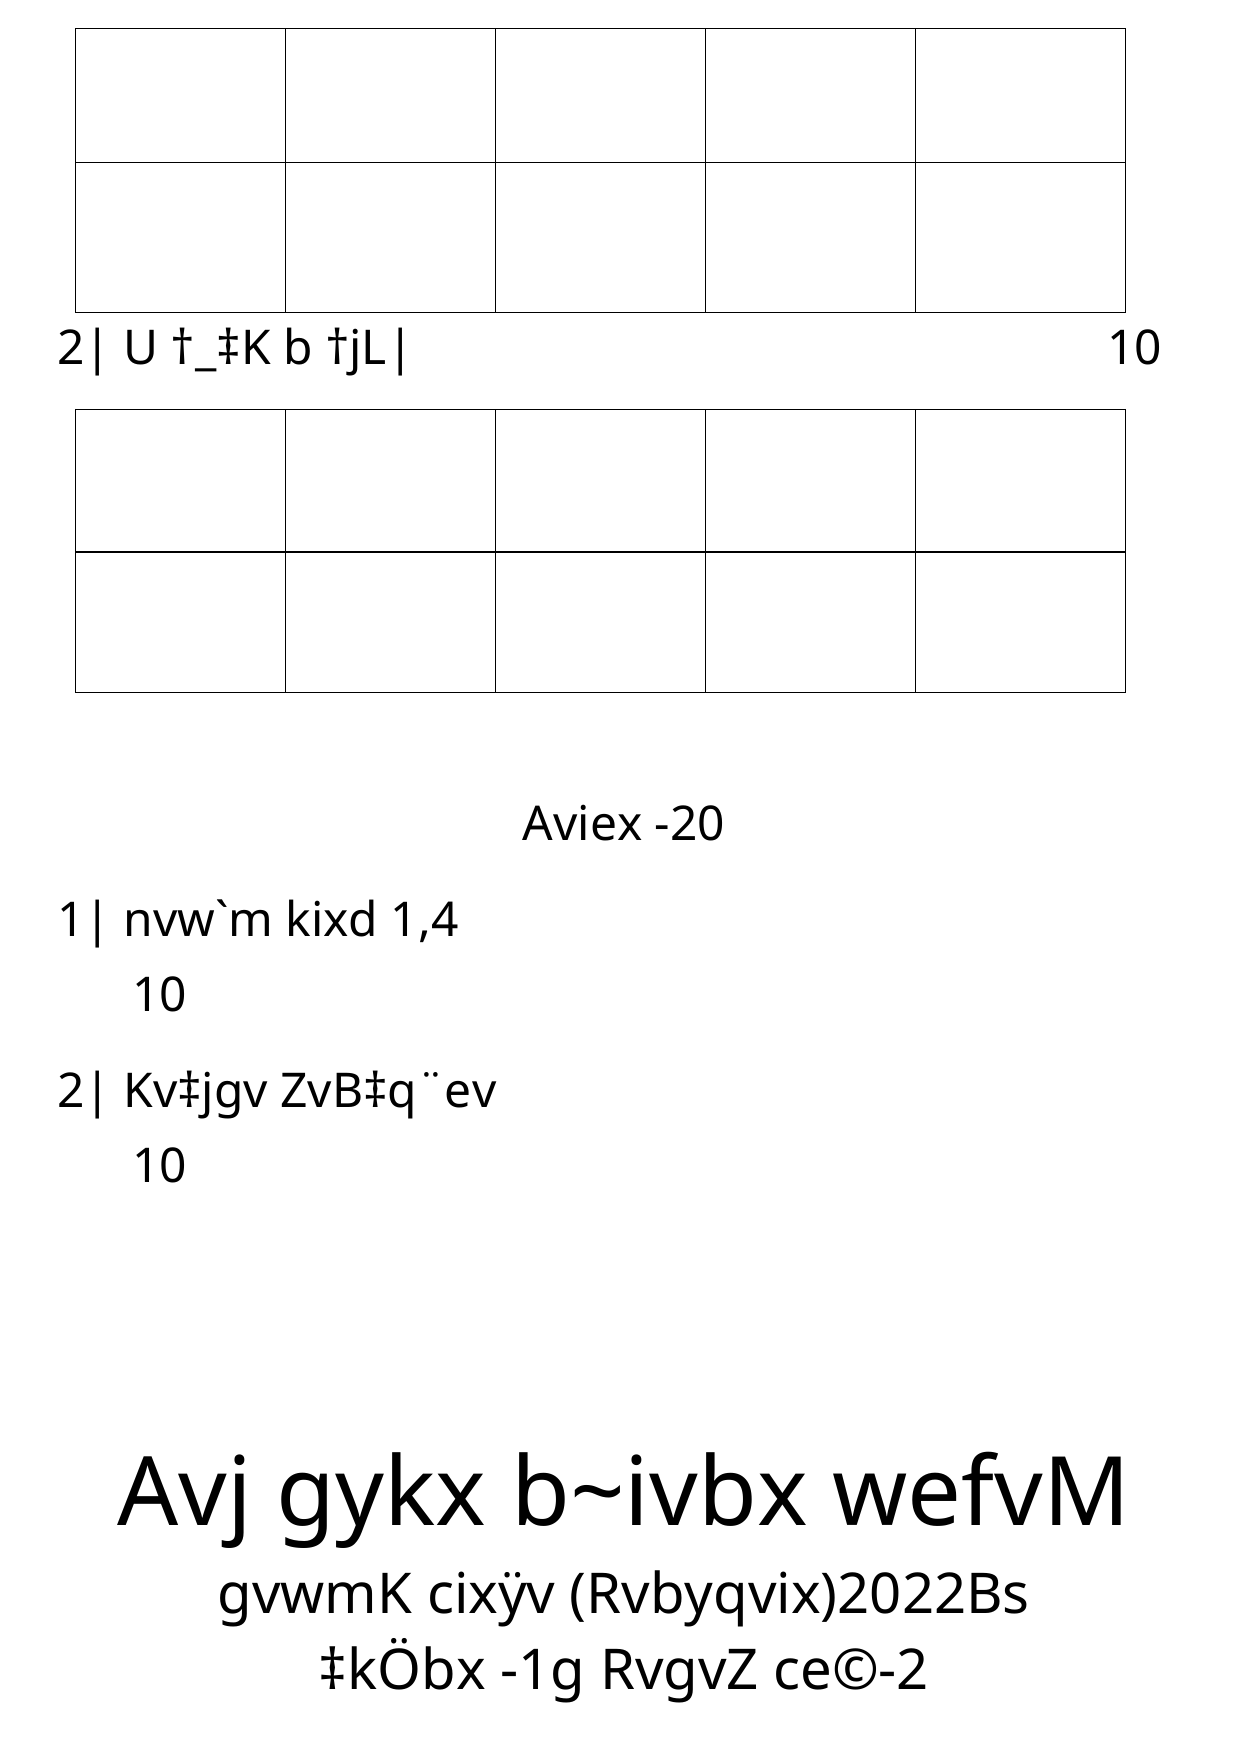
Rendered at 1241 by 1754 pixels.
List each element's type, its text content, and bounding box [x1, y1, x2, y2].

text 1| nvw`m kixd 1,4 10 [57, 885, 1191, 1025]
table_cell [76, 163, 285, 312]
text ‡kÖbx -1g RvgvZ ce©-2 [57, 1630, 1191, 1706]
table_cell [496, 163, 705, 312]
text Aviex -20 [57, 789, 1191, 854]
text Avj gykx b~ivbx wefvM [57, 1422, 1191, 1553]
text 2| Kv‡jgv ZvB‡q¨ev 10 [57, 1056, 1191, 1196]
table_header [286, 29, 495, 162]
table_cell [916, 553, 1125, 692]
table_header [286, 410, 495, 551]
table_header [496, 410, 705, 551]
text 2| U †_‡K b †jL| 10 [57, 313, 1191, 378]
table_header [76, 410, 285, 551]
table_cell [286, 553, 495, 692]
table_cell [706, 553, 915, 692]
table_cell [286, 163, 495, 312]
table_header [706, 29, 915, 162]
table_cell [76, 553, 285, 692]
table_cell [706, 163, 915, 312]
table_header [76, 29, 285, 162]
table_cell [496, 553, 705, 692]
text gvwmK cixÿv (Rvbyqvix)2022Bs [57, 1553, 1191, 1630]
table_header [916, 410, 1125, 551]
table_header [706, 410, 915, 551]
table_header [916, 29, 1125, 162]
table_cell [916, 163, 1125, 312]
table_header [496, 29, 705, 162]
